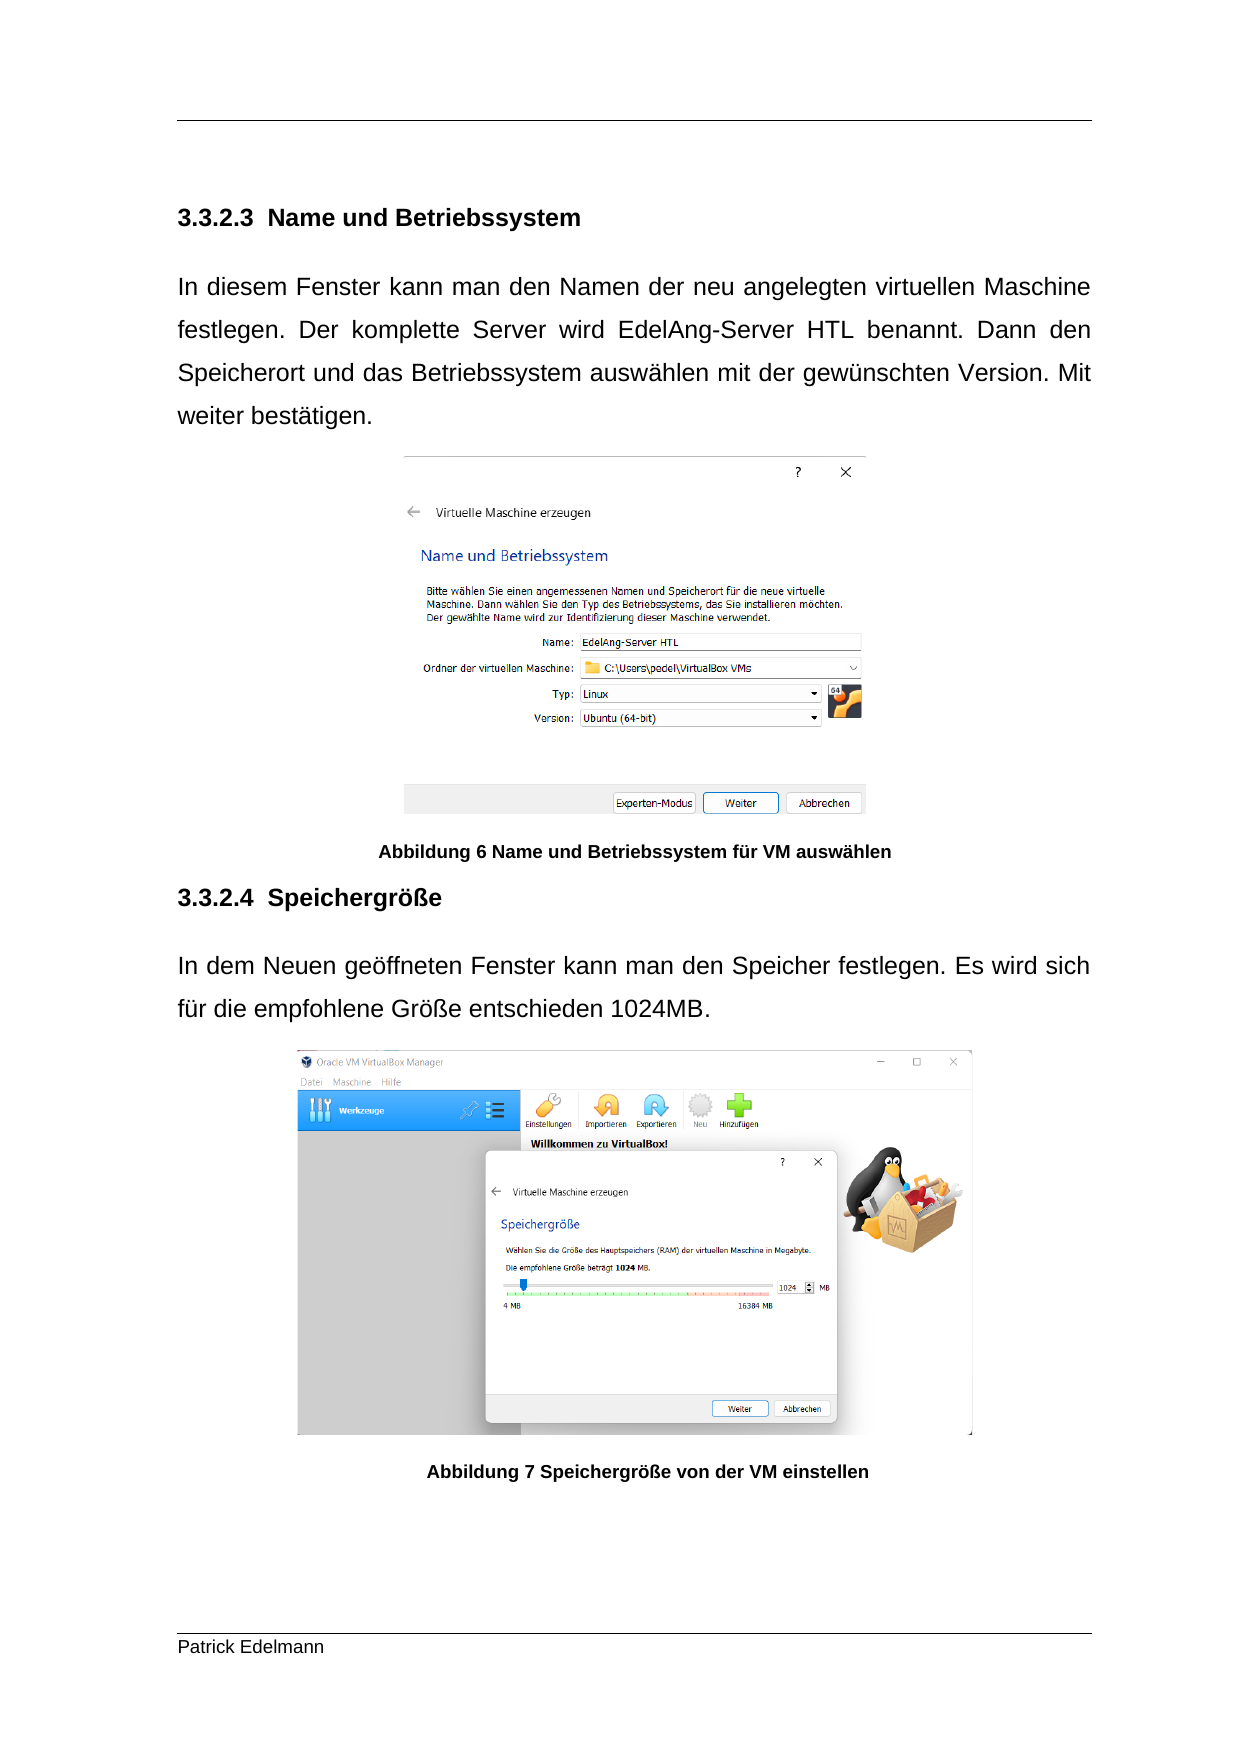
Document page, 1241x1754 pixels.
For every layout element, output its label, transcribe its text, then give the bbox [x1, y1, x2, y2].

text In diesem Fenster kann man den Namen der neu angelegten virtuellen Maschine festlegen. Der komplette Server wird EdelAng-Server HTL benannt. Dann den Speicherort und das Betriebssystem auswählen mit der gewünschten Version. Mit weiter bestätigen. [177, 271, 1092, 429]
picture [403, 456, 866, 814]
subtitle Speichergröße [177, 883, 1092, 912]
text In dem Neuen geöffneten Fenster kann man den Speicher festlegen. Es wird sich für die empfohlene Größe entschieden 1024MB. [177, 951, 1092, 1023]
subtitle Name und Betriebssystem [177, 203, 1092, 232]
picture [297, 1050, 973, 1435]
